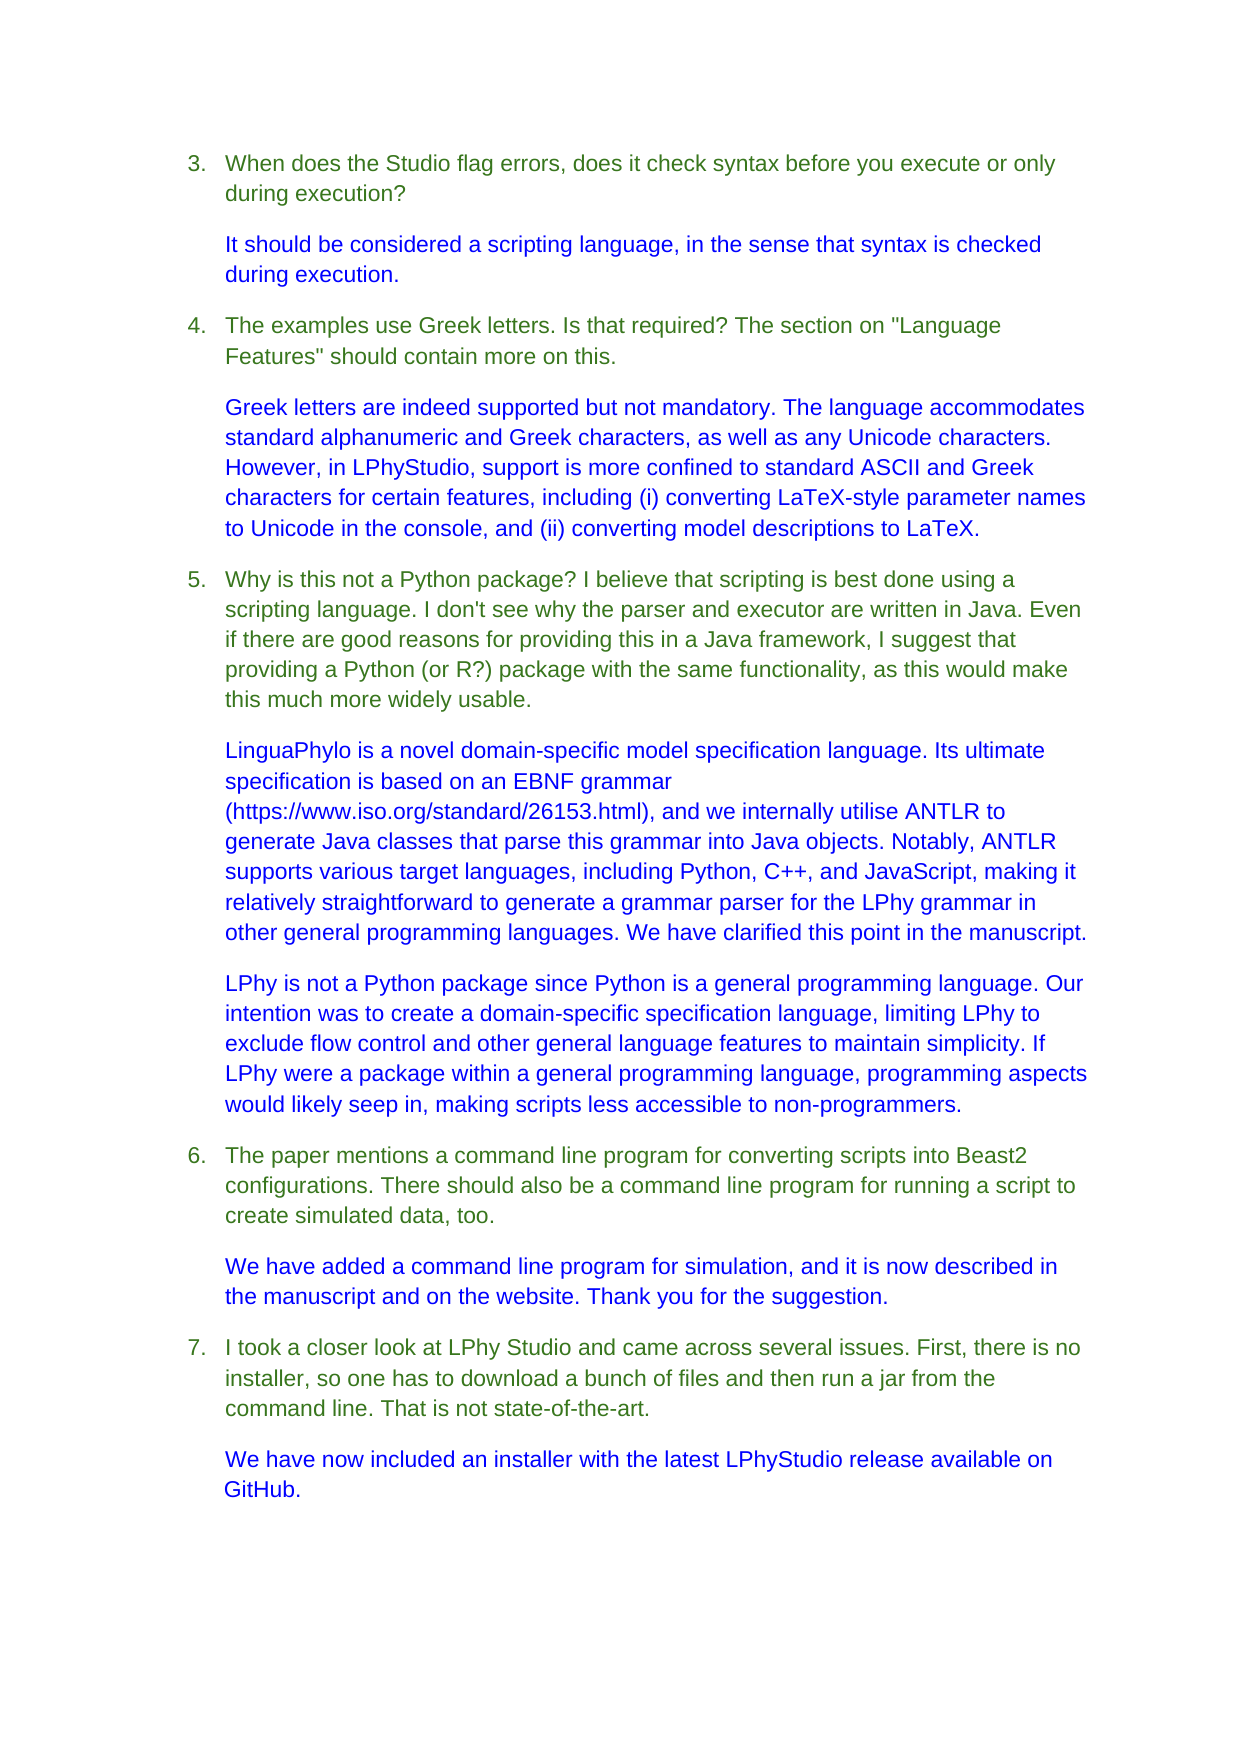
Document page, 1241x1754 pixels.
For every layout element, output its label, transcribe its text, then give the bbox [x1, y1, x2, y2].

list Why is this not a Python package? I believe that scripting is best done using a scripting language. I don't see why the parser and executor are written in Java. Even if there are good reasons for providing this in a Java framework, I suggest that providing a Python (or R?) package with the same functionality, as this would make this much more widely usable. [187, 566, 1090, 713]
list I took a closer look at LPhy Studio and came across several issues. First, there is no installer, so one has to download a bunch of files and then run a jar from the command line. That is not state-of-the-art. [187, 1334, 1090, 1421]
text We have now included an installer with the latest LPhyStudio release available on GitHub. [224, 1446, 1090, 1502]
list The paper mentions a command line program for converting scripts into Beast2 configurations. There should also be a command line program for running a script to create simulated data, too. [187, 1142, 1090, 1228]
text LinguaPhylo is a novel domain-specific model specification language. Its ultimate specification is based on an EBNF grammar (https://www.iso.org/standard/26153.html), and we internally utilise ANTLR to generate Java classes that parse this grammar into Java objects. Notably, ANTLR supports various target languages, including Python, C++, and JavaScript, making it relatively straightforward to generate a grammar parser for the LPhy grammar in other general programming languages. We have clarified this point in the manuscript. [225, 737, 1090, 945]
text LPhy is not a Python package since Python is a general programming language. Our intention was to create a domain-specific specification language, limiting LPhy to exclude flow control and other general language features to maintain simplicity. If LPhy were a package within a general programming language, programming aspects would likely seep in, making scripts less accessible to non-programmers. [225, 970, 1090, 1117]
text It should be considered a scripting language, in the sense that syntax is checked during execution. [225, 231, 1090, 288]
text We have added a command line program for simulation, and it is now described in the manuscript and on the website. Thank you for the suggestion. [225, 1253, 1090, 1310]
list The examples use Greek letters. Is that required? The section on "Language Features" should contain more on this. [187, 312, 1090, 369]
list When does the Studio flag errors, does it check syntax before you execute or only during execution? [187, 150, 1090, 207]
text Greek letters are indeed supported but not mandatory. The language accommodates standard alphanumeric and Greek characters, as well as any Unicode characters. However, in LPhyStudio, support is more confined to standard ASCII and Greek characters for certain features, including (i) converting LaTeX-style parameter names to Unicode in the console, and (ii) converting model descriptions to LaTeX. [225, 394, 1090, 541]
